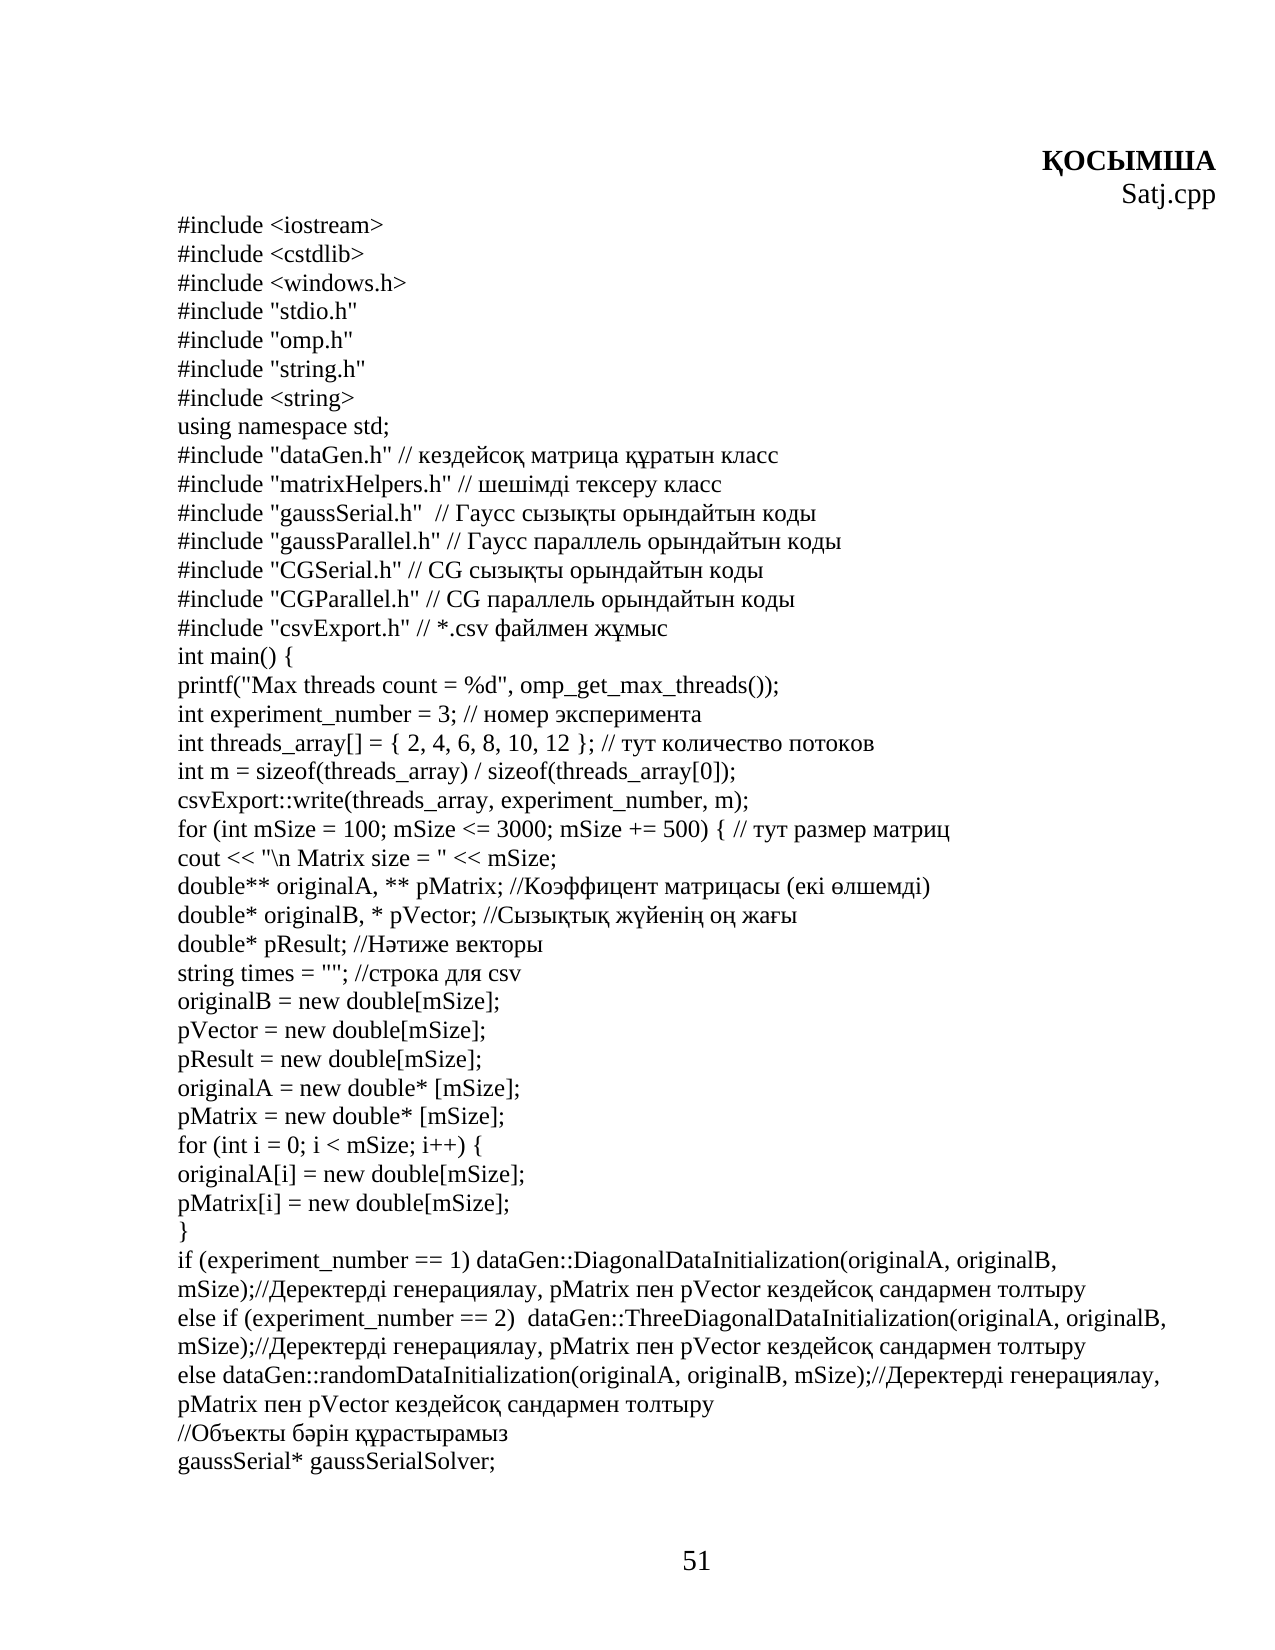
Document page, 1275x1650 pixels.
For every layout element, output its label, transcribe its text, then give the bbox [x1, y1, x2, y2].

text cout << "\n Matrix size = " << mSize; [177, 843, 1216, 871]
text #include "stdio.h" [177, 296, 1216, 325]
text csvExport::write(threads_array, experiment_number, m); [177, 785, 1216, 814]
text if (experiment_number == 1) dataGen::DiagonalDataInitialization(originalA, originalB, mSize);//Деректерді генерациялау, pMatrix пен pVector кездейсоқ сандармен толтыру [177, 1245, 1216, 1303]
text #include <cstdlib> [177, 239, 1216, 268]
text string times = ""; //строка для csv [177, 958, 1216, 986]
text originalB = new double[mSize]; [177, 986, 1216, 1015]
text pMatrix = new double* [mSize]; [177, 1101, 1216, 1130]
subtitle ҚОСЫМША [177, 143, 1216, 177]
text pMatrix[i] = new double[mSize]; [177, 1188, 1216, 1216]
text originalA = new double* [mSize]; [177, 1073, 1216, 1101]
text #include "dataGen.h" // кездейсоқ матрица құратын класс [177, 440, 1216, 469]
text Satj.cpp [177, 177, 1216, 210]
text #include "CGParallel.h" // CG параллель орындайтын коды [177, 584, 1216, 613]
text pVector = new double[mSize]; [177, 1015, 1216, 1044]
text int m = sizeof(threads_array) / sizeof(threads_array[0]); [177, 756, 1216, 785]
text double* pResult; //Нәтиже векторы [177, 929, 1216, 958]
text #include "omp.h" [177, 325, 1216, 354]
text else dataGen::randomDataInitialization(originalA, originalB, mSize);//Деректерді генерациялау, pMatrix пен pVector кездейсоқ сандармен толтыру [177, 1360, 1216, 1418]
text using namespace std; [177, 411, 1216, 440]
text #include "matrixHelpers.h" // шешімді тексеру класс [177, 469, 1216, 498]
text printf("Max threads count = %d", omp_get_max_threads()); [177, 670, 1216, 699]
text pResult = new double[mSize]; [177, 1044, 1216, 1073]
text double* originalB, * pVector; //Сызықтық жүйенің оң жағы [177, 900, 1216, 929]
text for (int mSize = 100; mSize <= 3000; mSize += 500) { // тут размер матриц [177, 814, 1216, 843]
text #include <windows.h> [177, 268, 1216, 296]
text originalA[i] = new double[mSize]; [177, 1159, 1216, 1188]
text int main() { [177, 641, 1216, 670]
text #include "gaussParallel.h" // Гаусс параллель орындайтын коды [177, 526, 1216, 555]
text int threads_array[] = { 2, 4, 6, 8, 10, 12 }; // тут количество потоков [177, 728, 1216, 756]
text #include "gaussSerial.h" // Гаусс сызықты орындайтын коды [177, 498, 1216, 526]
text int experiment_number = 3; // номер эксперимента [177, 699, 1216, 728]
text else if (experiment_number == 2) dataGen::ThreeDiagonalDataInitialization(originalA, originalB, mSize);//Деректерді генерациялау, pMatrix пен pVector кездейсоқ сандармен толтыру [177, 1303, 1216, 1360]
text } [177, 1216, 1216, 1245]
text gaussSerial* gaussSerialSolver; [177, 1446, 1216, 1475]
text for (int i = 0; i < mSize; i++) { [177, 1130, 1216, 1159]
text #include "string.h" [177, 354, 1216, 383]
text #include "csvExport.h" // *.csv файлмен жұмыс [177, 613, 1216, 641]
text #include <string> [177, 383, 1216, 411]
text #include "CGSerial.h" // CG сызықты орындайтын коды [177, 555, 1216, 584]
text double** originalA, ** pMatrix; //Коэффицент матрицасы (екі өлшемді) [177, 871, 1216, 900]
text #include <iostream> [177, 210, 1216, 239]
text //Объекты бәрін құрастырамыз [177, 1418, 1216, 1446]
